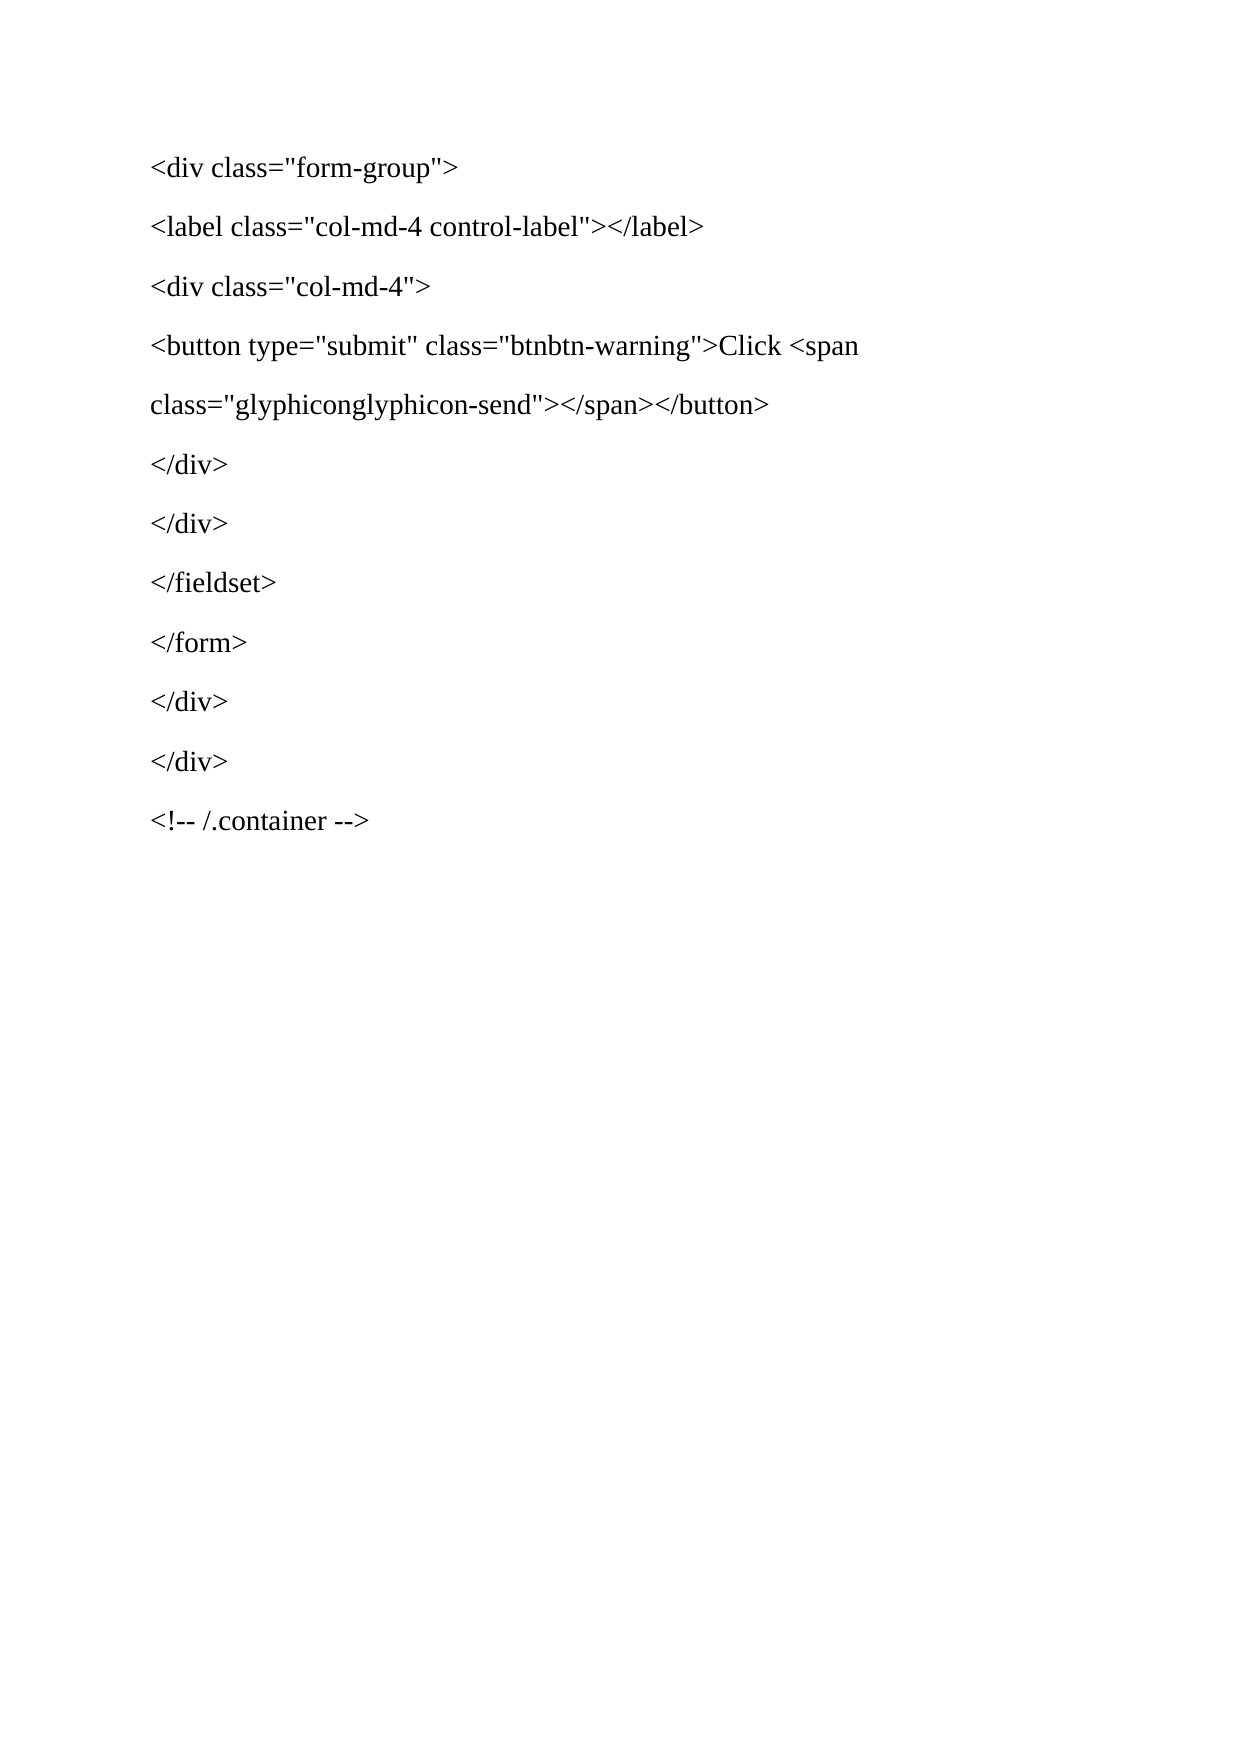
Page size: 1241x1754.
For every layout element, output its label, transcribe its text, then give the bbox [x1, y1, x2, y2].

text </fieldset> [150, 566, 1090, 599]
text </form> [150, 625, 1090, 658]
text </div> [150, 744, 1090, 777]
text class="glyphiconglyphicon-send"></span></button> [150, 387, 1090, 421]
text <div class="col-md-4"> [150, 269, 1090, 302]
text </div> [150, 447, 1090, 480]
text <button type="submit" class="btnbtn-warning">Click <span [150, 328, 1090, 362]
text </div> [150, 684, 1090, 718]
text <label class="col-md-4 control-label"></label> [150, 209, 1090, 243]
text <div class="form-group"> [150, 150, 1090, 183]
text </div> [150, 506, 1090, 540]
text <!-- /.container --> [150, 803, 1090, 837]
